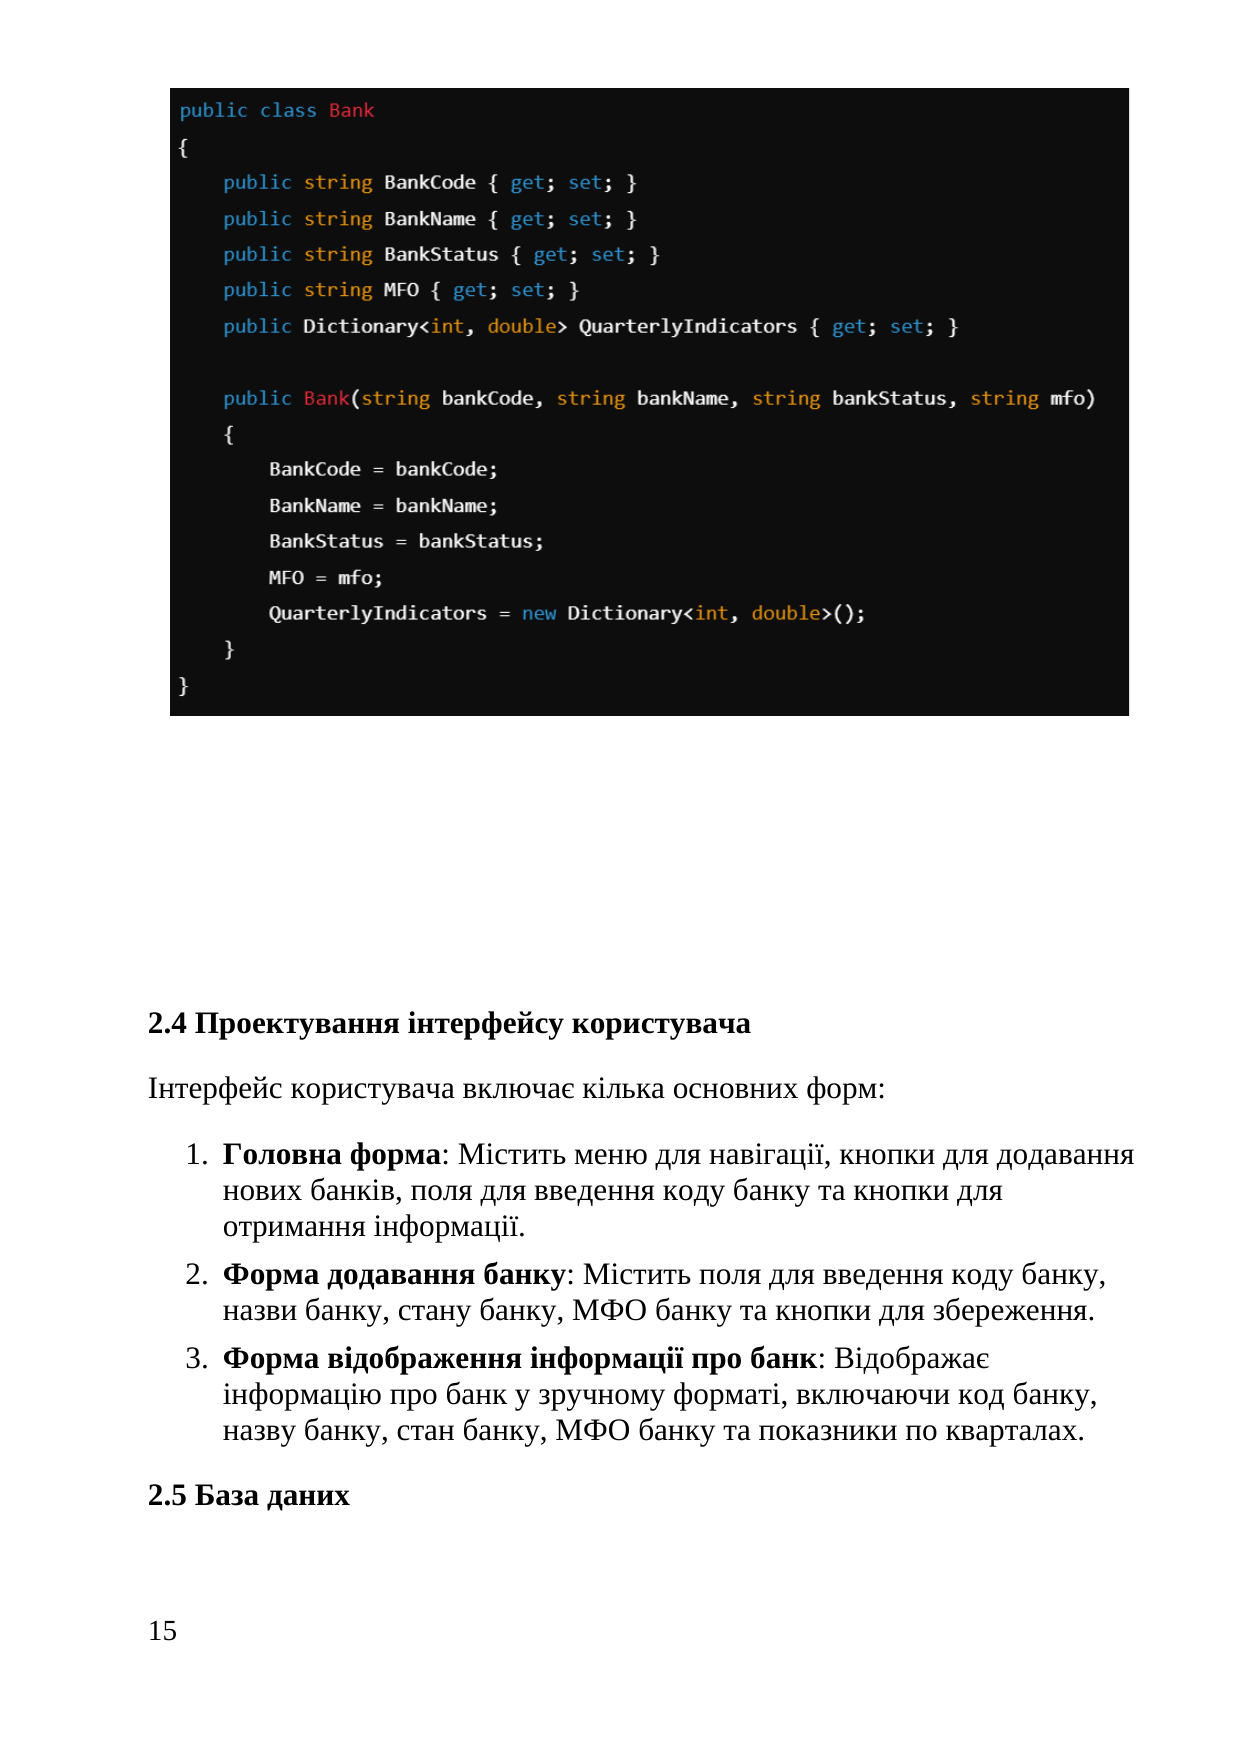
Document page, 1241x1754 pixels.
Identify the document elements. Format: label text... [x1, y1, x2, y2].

text 2.5 База даних [148, 1477, 1152, 1512]
list Форма відображення інформації про банк: Відображає інформацію про банк у зручному форматі, включаючи код банку, назву банку, стан банку, МФО банку та показники по кварталах. [185, 1339, 1152, 1447]
text Інтерфейс користувача включає кілька основних форм: [148, 1070, 1152, 1106]
list Головна форма: Містить меню для навігації, кнопки для додавання нових банків, поля для введення коду банку та кнопки для отримання інформації. [185, 1135, 1152, 1243]
text 2.4 Проектування інтерфейсу користувача [148, 1005, 1152, 1041]
list Форма додавання банку: Містить поля для введення коду банку, назви банку, стану банку, МФО банку та кнопки для збереження. [185, 1255, 1152, 1327]
picture [170, 88, 1130, 716]
